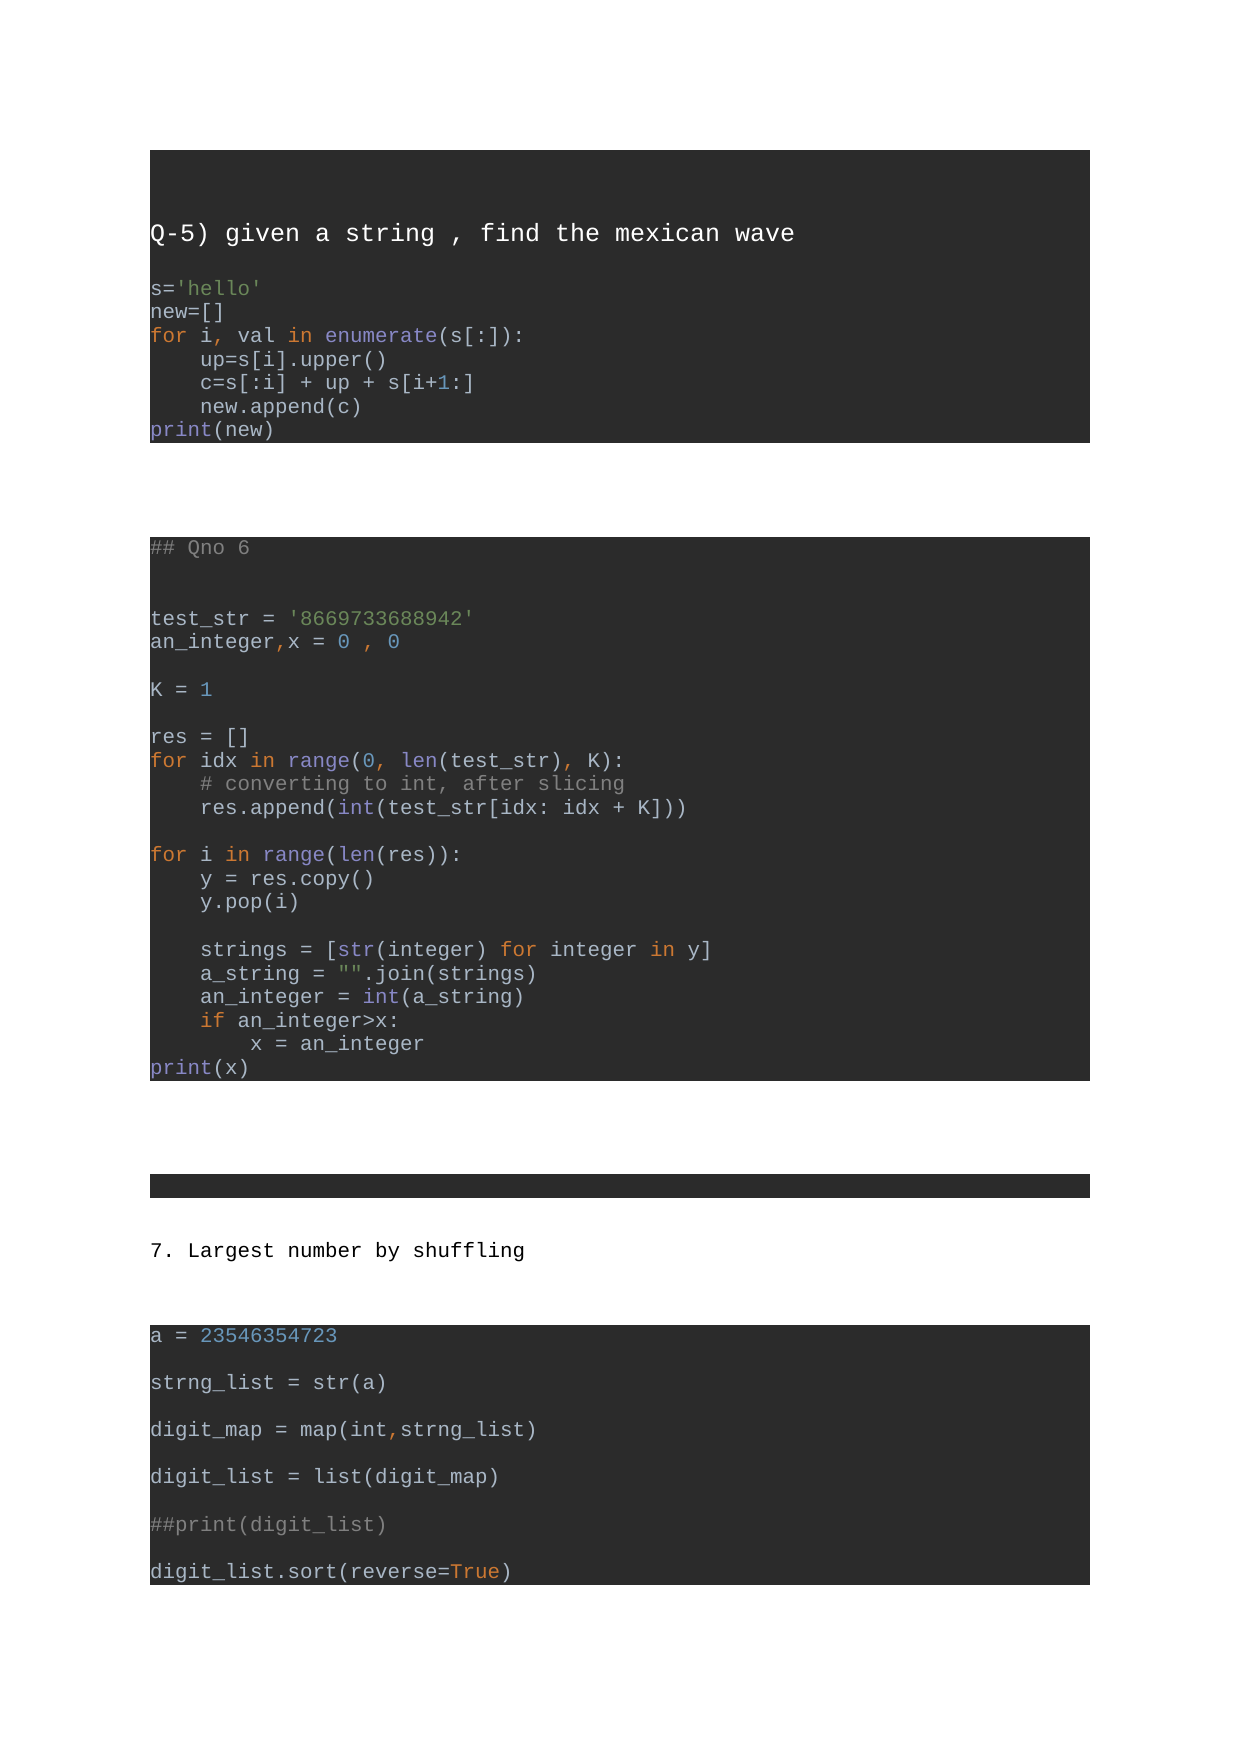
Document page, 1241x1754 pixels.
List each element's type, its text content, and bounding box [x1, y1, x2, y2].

text s='hello' new=[] for i, val in enumerate(s[:]): up=s[i].upper() c=s[:i] + up + s[i+1:] new.append(c) print(new) [150, 278, 1090, 443]
text 7. Largest number by shuffling [150, 1240, 1090, 1264]
text Q-5) given a string , find the mexican wave [150, 221, 1090, 249]
text ## Qno 6 test_str = '8669733688942' an_integer,x = 0 , 0 K = 1 res = [] for idx in range(0, len(test_str), K): # converting to int, after slicing res.append(int(test_str[idx: idx + K])) for i in range(len(res)): y = res.copy() y.pop(i) strings = [str(integer) for integer in y] a_string = "".join(strings) an_integer = int(a_string) if an_integer>x: x = an_integer print(x) [150, 537, 1090, 1081]
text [150, 1325, 1090, 1585]
